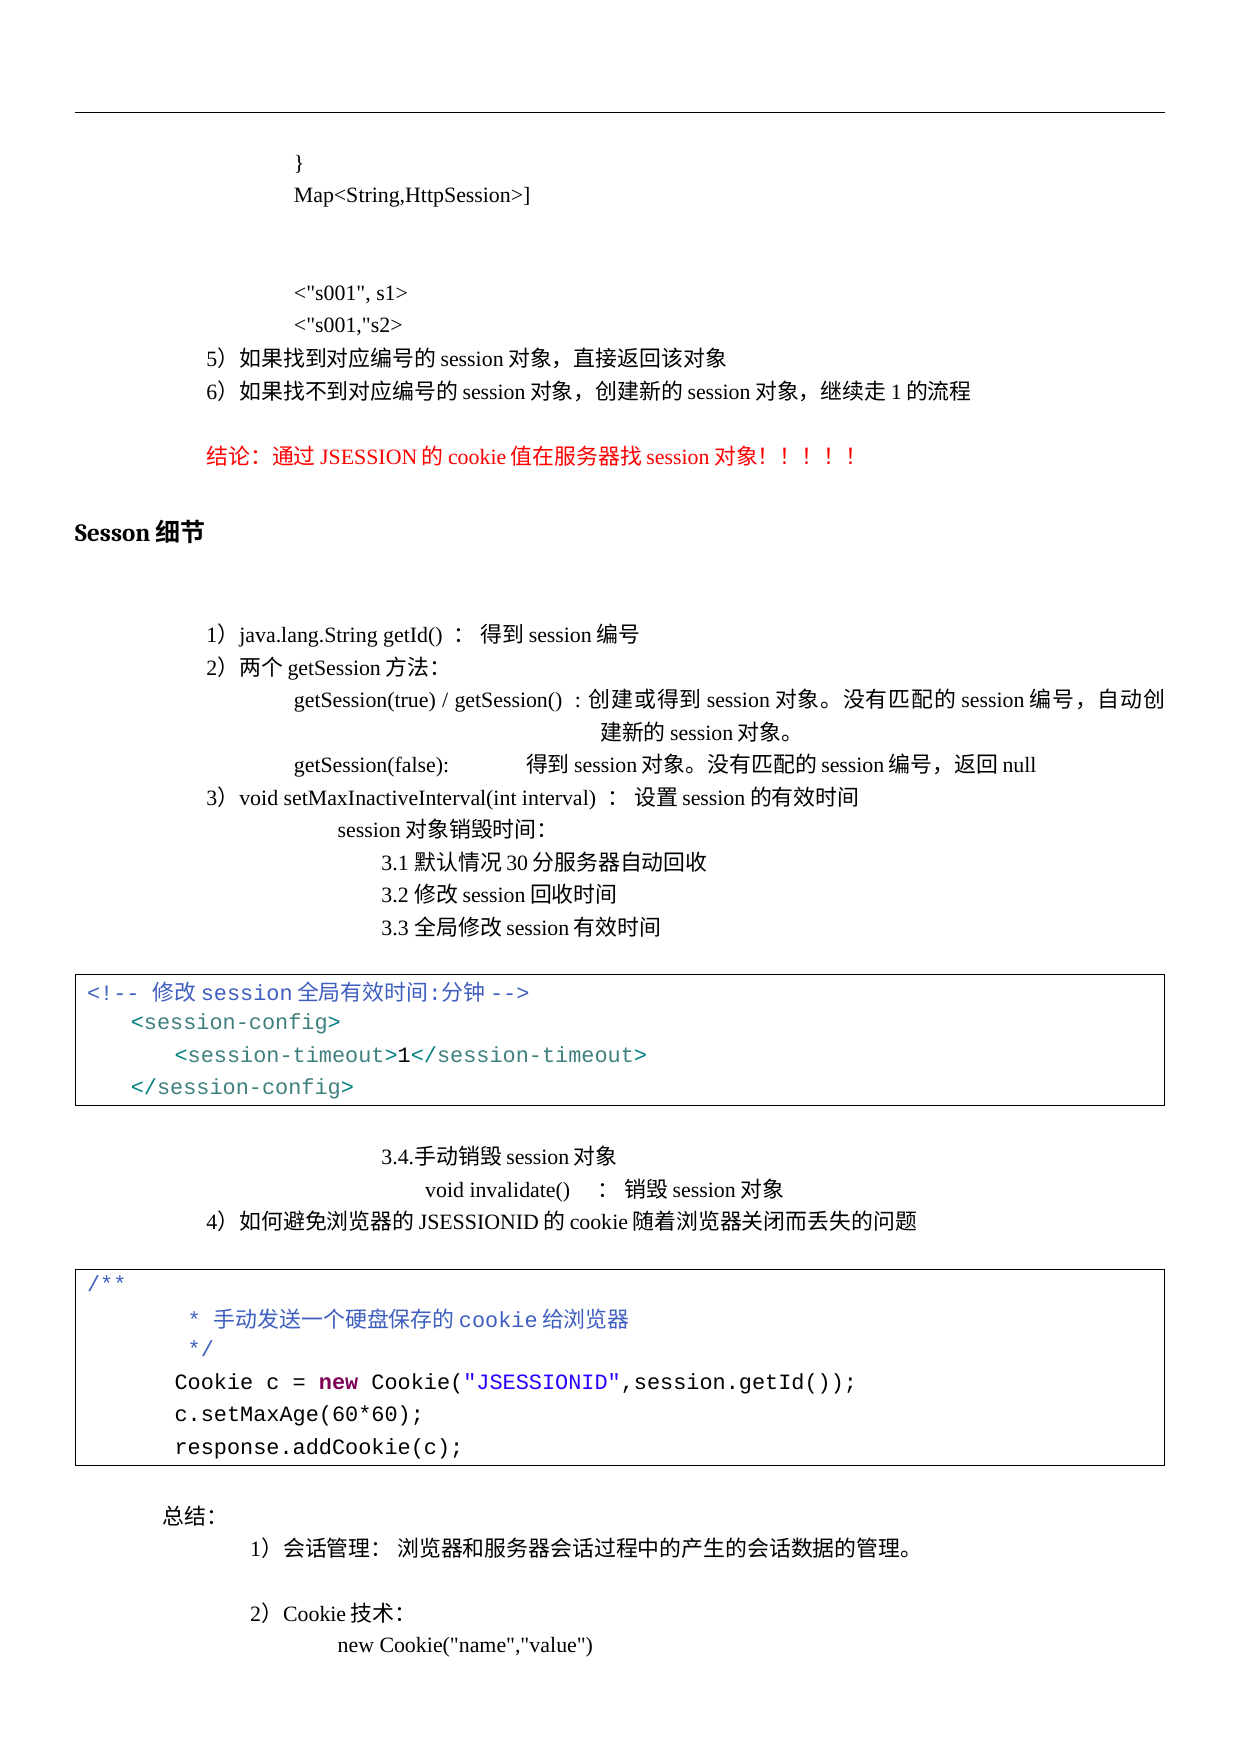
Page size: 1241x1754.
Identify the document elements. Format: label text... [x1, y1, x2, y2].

text getSession(false): 得到session对象。没有匹配的session编号，返回null [75, 747, 1165, 779]
text 3）void setMaxInactiveInterval(int interval) ： 设置session的有效时间 [75, 779, 1165, 812]
text 5）如果找到对应编号的session对象，直接返回该对象 [75, 341, 1165, 373]
text session对象销毁时间： [75, 812, 1165, 844]
text 结论：通过JSESSION的cookie值在服务器找session对象！！！！！ [75, 438, 1165, 471]
text Map<String,HttpSession>] [75, 178, 1165, 211]
text 1）java.lang.String getId() ： 得到session编号 [75, 617, 1165, 649]
text 1）会话管理： 浏览器和服务器会话过程中的产生的会话数据的管理。 [75, 1531, 1165, 1563]
text 3.2 修改session回收时间 [75, 877, 1165, 909]
text new Cookie("name","value") [75, 1628, 1165, 1661]
text 2）两个getSession方法： [75, 649, 1165, 682]
text void invalidate() ： 销毁session对象 [75, 1171, 1165, 1204]
subtitle Sesson细节 [75, 498, 1165, 563]
text } [75, 146, 1165, 178]
text 2）Cookie技术： [75, 1596, 1165, 1628]
table_header /** * 手动发送一个硬盘保存的cookie给浏览器 */ Cookie c = new Cookie("JSESSIONID",session.getId()); c.setMaxAge(60*60); response.addCookie(c); [76, 1270, 1164, 1465]
text 3.4.手动销毁session对象 [75, 1139, 1165, 1171]
text 总结： [75, 1498, 1165, 1531]
text <"s001,"s2> [75, 308, 1165, 341]
text <"s001", s1> [75, 276, 1165, 308]
text 3.3 全局修改session有效时间 [75, 909, 1165, 942]
table_header <!-- 修改session全局有效时间:分钟 --> <session-config> <session-timeout>1</session-timeout> </session-config> [76, 975, 1164, 1105]
text 6）如果找不到对应编号的session对象，创建新的session对象，继续走1的流程 [75, 373, 1165, 406]
text 3.1 默认情况30分服务器自动回收 [75, 844, 1165, 877]
text getSession(true) / getSession() : 创建或得到session对象。没有匹配的session编号，自动创 建新的session对象。 [75, 682, 1165, 747]
text 4）如何避免浏览器的JSESSIONID的cookie随着浏览器关闭而丢失的问题 [75, 1204, 1165, 1236]
